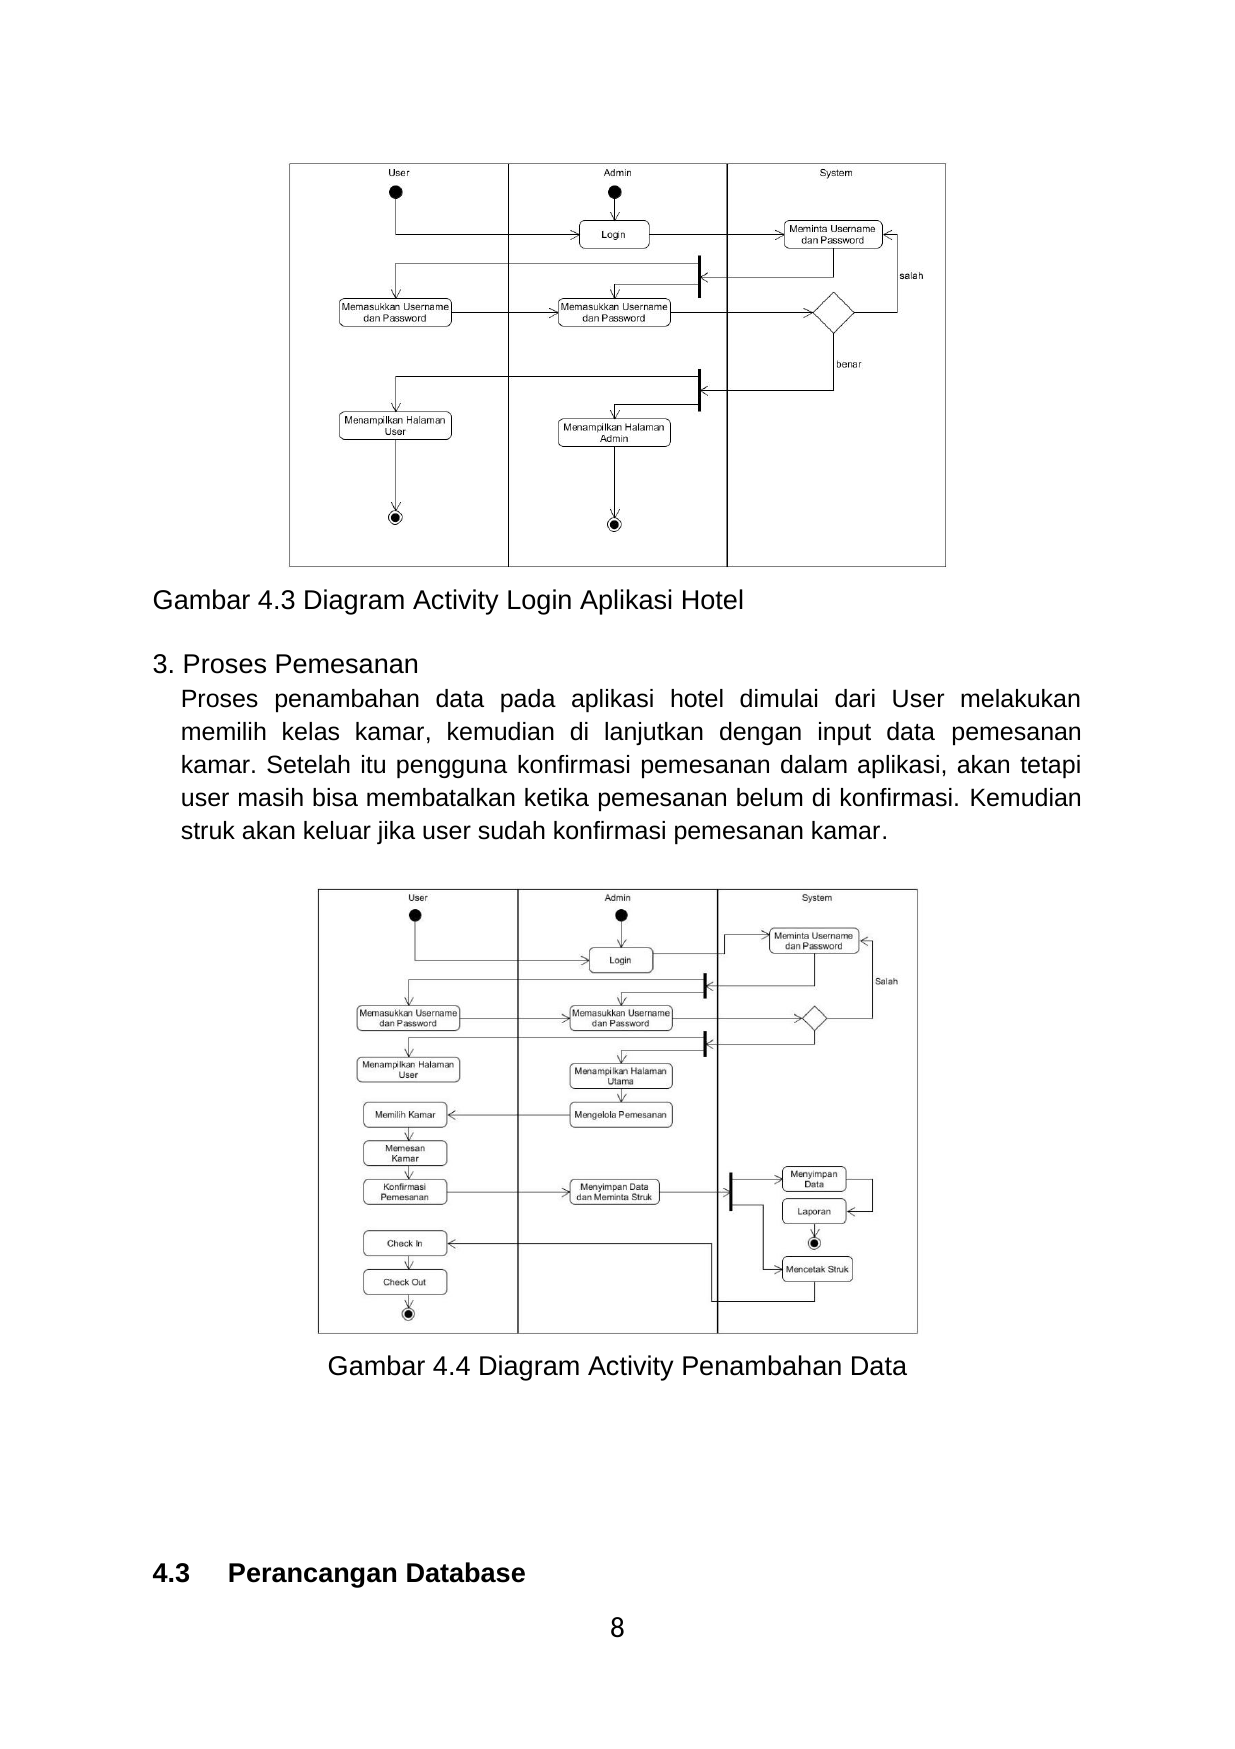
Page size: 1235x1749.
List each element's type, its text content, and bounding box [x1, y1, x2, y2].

text 4.3 Perancangan Database [152, 1557, 1082, 1588]
picture [275, 150, 960, 581]
text Gambar 4.4 Diagram Activity Penambahan Data [152, 1350, 1082, 1381]
text 3. Proses Pemesanan [152, 648, 1082, 679]
text Proses penambahan data pada aplikasi hotel dimulai dari User melakukan memilih kelas kamar, kemudian di lanjutkan dengan input data pemesanan kamar. Setelah itu pengguna konfirmasi pemesanan dalam aplikasi, akan tetapi user masih bisa membatalkan ketika pemesanan belum di konfirmasi. Kemudian struk akan keluar jika user sudah konfirmasi pemesanan kamar. [181, 684, 1082, 844]
text Gambar 4.3 Diagram Activity Login Aplikasi Hotel [152, 584, 1082, 616]
picture [305, 876, 929, 1346]
